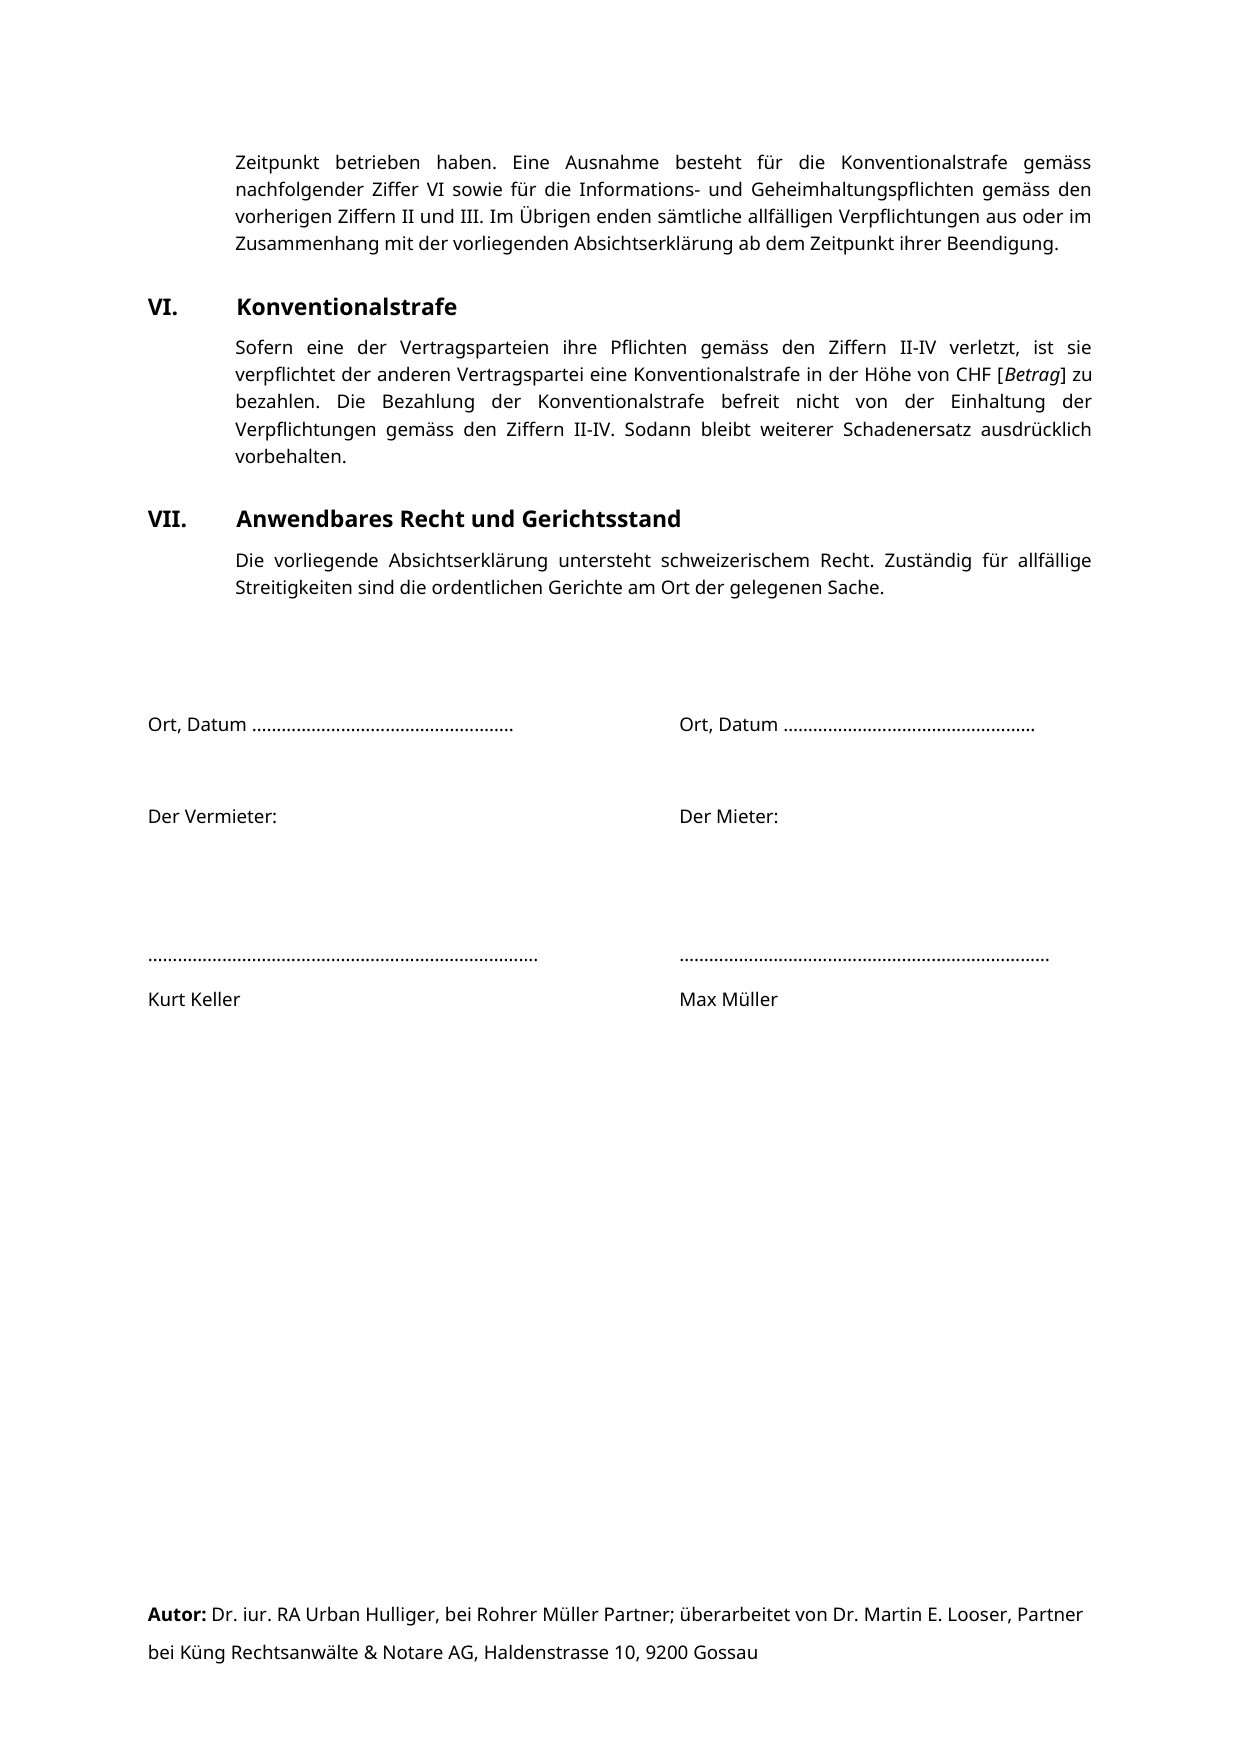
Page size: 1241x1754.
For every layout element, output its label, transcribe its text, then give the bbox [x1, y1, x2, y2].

text Sofern eine der Vertragsparteien ihre Pflichten gemäss den Ziffern II-IV verletzt, ist sie verpflichtet der anderen Vertragspartei eine Konventionalstrafe in der Höhe von CHF [Betrag] zu bezahlen. Die Bezahlung der Konventionalstrafe befreit nicht von der Einhaltung der Verpflichtungen gemäss den Ziffern II-IV. Sodann bleibt weiterer Schadenersatz ausdrücklich vorbehalten. [235, 333, 1093, 468]
text Der Vermieter: Der Mieter: [148, 802, 1093, 829]
text VII. Anwendbares Recht und Gerichtsstand [148, 506, 1093, 533]
text Die vorliegende Absichtserklärung untersteht schweizerischem Recht. Zuständig für allfällige Streitigkeiten sind die ordentlichen Gerichte am Ort der gelegenen Sache. [235, 546, 1093, 600]
text VI. Konventionalstrafe [148, 293, 1093, 321]
text ……………………………………………………………………. ………………………………………………………………… [148, 939, 1093, 966]
text Kurt Keller Max Müller [148, 985, 1093, 1012]
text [235, 148, 1093, 256]
text Ort, Datum …………………………………………….. Ort, Datum …………………………………………… [148, 710, 1093, 737]
